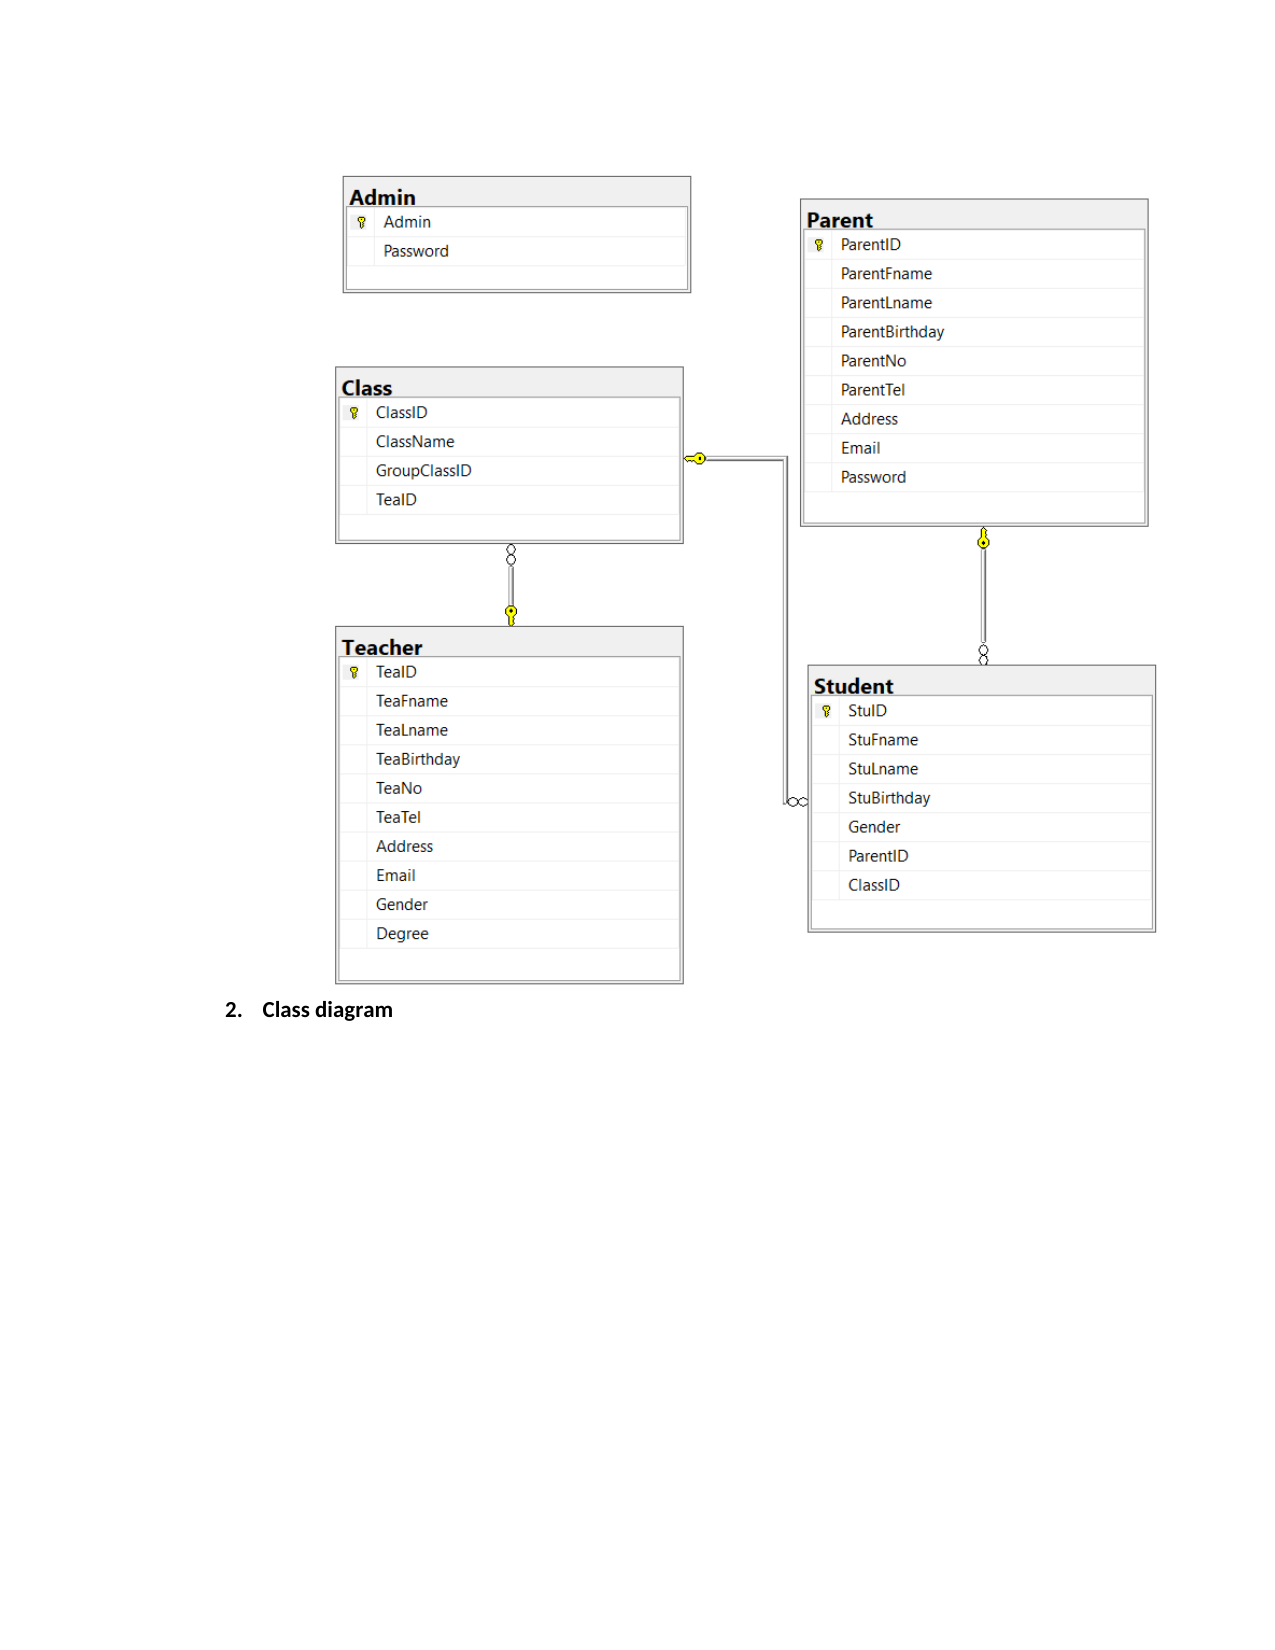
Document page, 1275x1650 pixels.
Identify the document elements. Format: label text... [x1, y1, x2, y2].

picture [262, 150, 1238, 993]
list Class diagram [225, 995, 1125, 1023]
